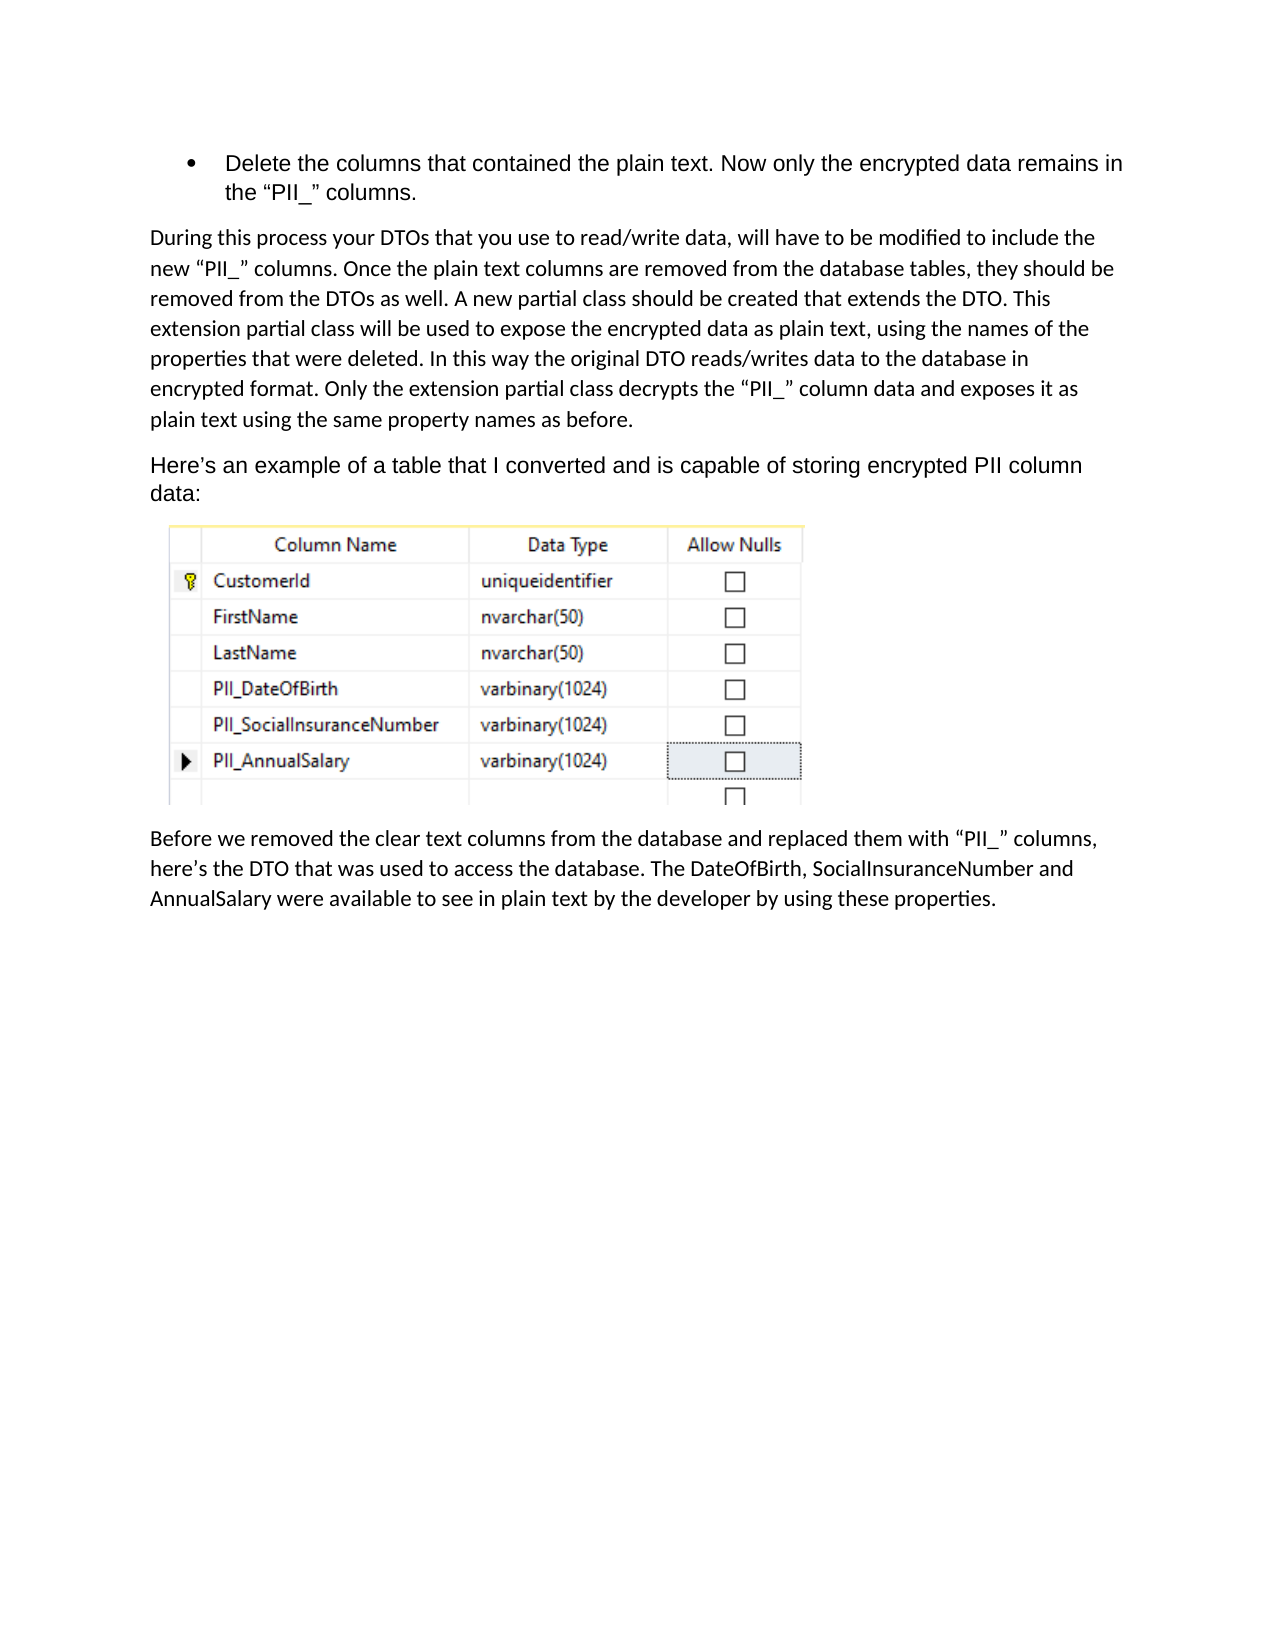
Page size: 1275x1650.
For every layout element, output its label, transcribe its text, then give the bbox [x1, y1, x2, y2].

text Here’s an example of a table that I converted and is capable of storing encrypted PII column data: [150, 452, 1125, 506]
list Delete the columns that contained the plain text. Now only the encrypted data remains in the “PII_” columns. [187, 150, 1125, 205]
text During this process your DTOs that you use to read/write data, will have to be modified to include the new “PII_” columns. Once the plain text columns are removed from the database tables, they should be removed from the DTOs as well. A new partial class should be created that extends the DTO. This extension partial class will be used to expose the encrypted data as plain text, using the names of the properties that were deleted. In this way the original DTO reads/writes data to the database in encrypted format. Only the extension partial class decrypts the “PII_” column data and exposes it as plain text using the same property names as before. [150, 223, 1125, 433]
text Before we removed the clear text columns from the database and replaced them with “PII_” columns, here’s the DTO that was used to access the database. The DateOfBirth, SocialInsuranceNumber and AnnualSalary were available to see in plain text by the developer by using these properties. [150, 824, 1125, 912]
